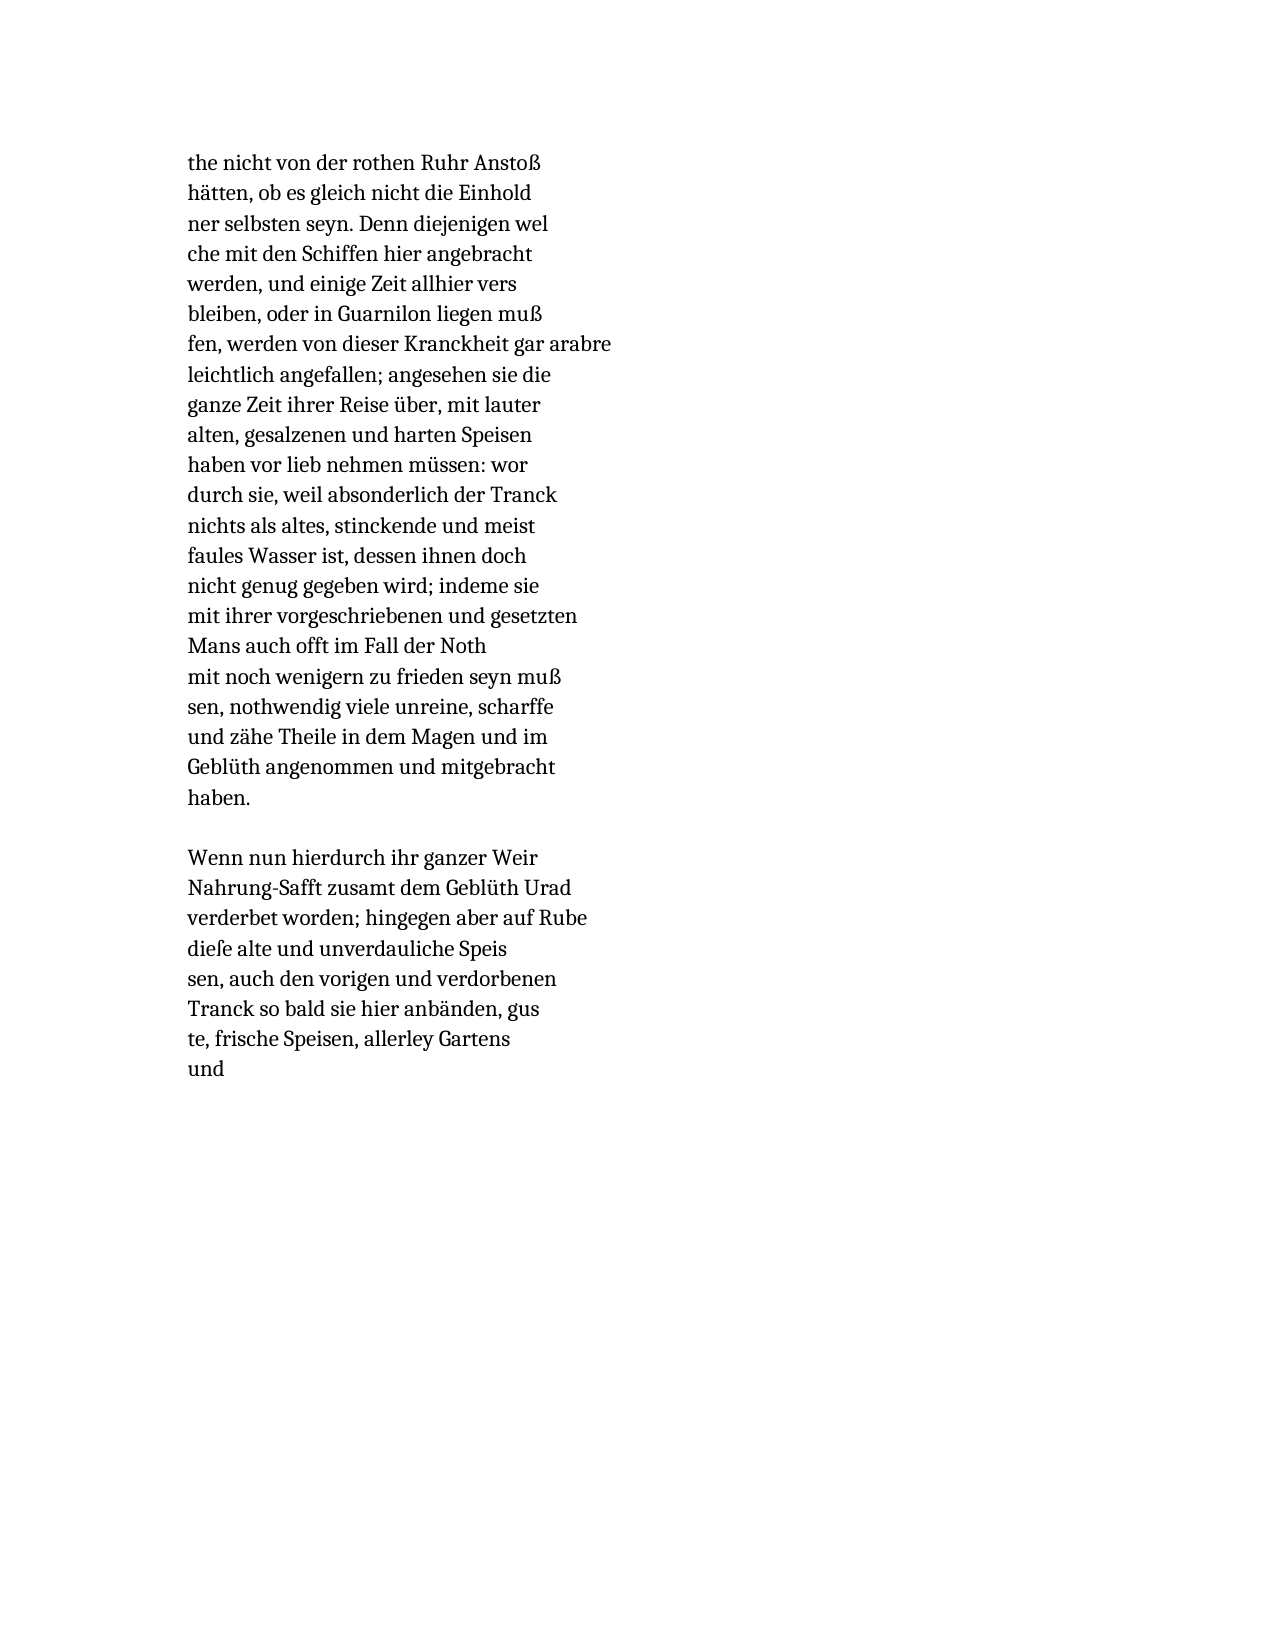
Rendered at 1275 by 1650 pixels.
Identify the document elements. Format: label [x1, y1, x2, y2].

text [187, 150, 1087, 1113]
